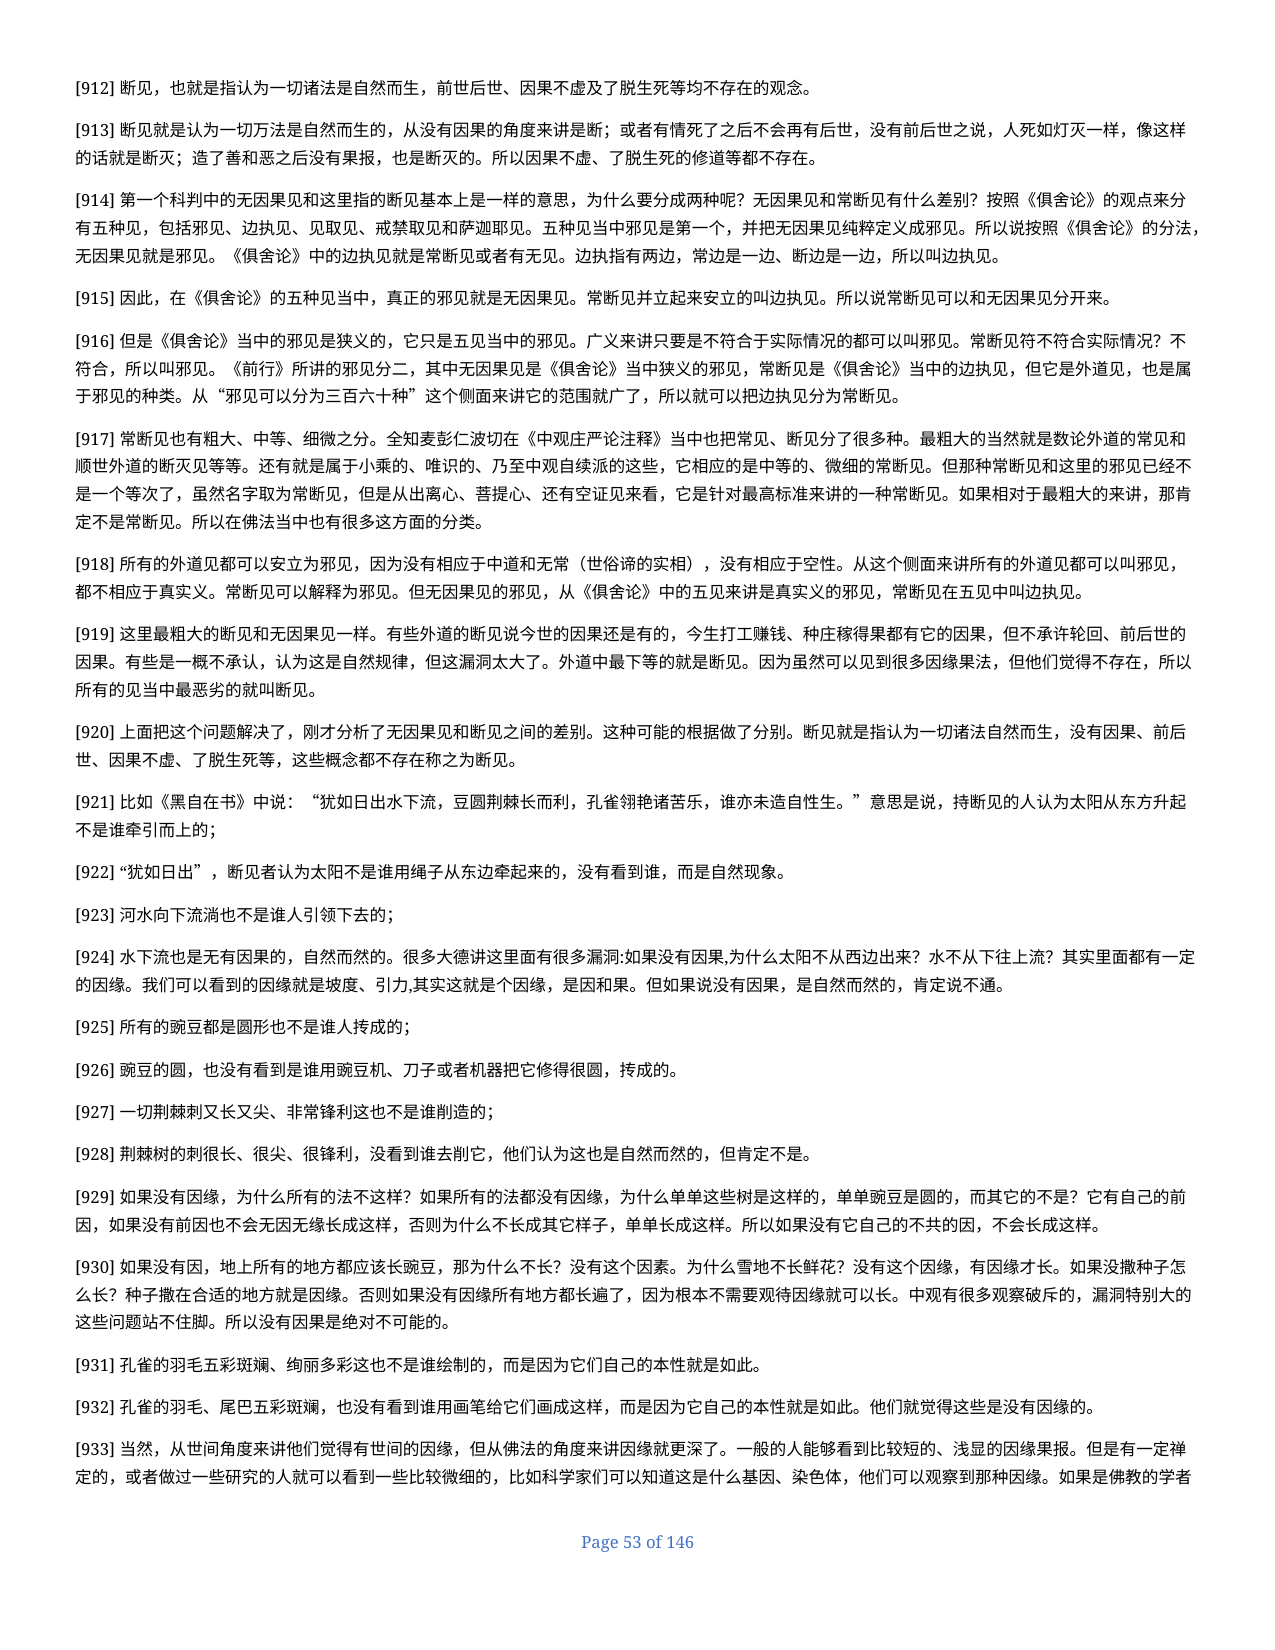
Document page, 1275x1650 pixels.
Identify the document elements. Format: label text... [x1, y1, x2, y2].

text [914] 第一个科判中的无因果见和这里指的断见基本上是一样的意思，为什么要分成两种呢？无因果见和常断见有什么差别？按照《俱舍论》的观点来分有五种见，包括邪见、边执见、见取见、戒禁取见和萨迦耶见。五种见当中邪见是第一个，并把无因果见纯粹定义成邪见。所以说按照《俱舍论》的分法，无因果见就是邪见。《俱舍论》中的边执见就是常断见或者有无见。边执指有两边，常边是一边、断边是一边，所以叫边执见。 [75, 187, 1200, 267]
text [918] 所有的外道见都可以安立为邪见，因为没有相应于中道和无常（世俗谛的实相），没有相应于空性。从这个侧面来讲所有的外道见都可以叫邪见，都不相应于真实义。常断见可以解释为邪见。但无因果见的邪见，从《俱舍论》中的五见来讲是真实义的邪见，常断见在五见中叫边执见。 [75, 551, 1200, 603]
text [932] 孔雀的羽毛、尾巴五彩斑斓，也没有看到谁用画笔给它们画成这样，而是因为它自己的本性就是如此。他们就觉得这些是没有因缘的。 [75, 1394, 1200, 1418]
text [926] 豌豆的圆，也没有看到是谁用豌豆机、刀子或者机器把它修得很圆，抟成的。 [75, 1057, 1200, 1081]
text [928] 荆棘树的刺很长、很尖、很锋利，没看到谁去削它，他们认为这也是自然而然的，但肯定不是。 [75, 1141, 1200, 1166]
text [929] 如果没有因缘，为什么所有的法不这样？如果所有的法都没有因缘，为什么单单这些树是这样的，单单豌豆是圆的，而其它的不是？它有自己的前因，如果没有前因也不会无因无缘长成这样，否则为什么不长成其它样子，单单长成这样。所以如果没有它自己的不共的因，不会长成这样。 [75, 1184, 1200, 1236]
text [927] 一切荆棘刺又长又尖、非常锋利这也不是谁削造的； [75, 1099, 1200, 1123]
text [930] 如果没有因，地上所有的地方都应该长豌豆，那为什么不长？没有这个因素。为什么雪地不长鲜花？没有这个因缘，有因缘才长。如果没撒种子怎么长？种子撒在合适的地方就是因缘。否则如果没有因缘所有地方都长遍了，因为根本不需要观待因缘就可以长。中观有很多观察破斥的，漏洞特别大的这些问题站不住脚。所以没有因果是绝对不可能的。 [75, 1254, 1200, 1333]
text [75, 1436, 1200, 1488]
text [913] 断见就是认为一切万法是自然而生的，从没有因果的角度来讲是断；或者有情死了之后不会再有后世，没有前后世之说，人死如灯灭一样，像这样的话就是断灭；造了善和恶之后没有果报，也是断灭的。所以因果不虚、了脱生死的修道等都不存在。 [75, 117, 1200, 169]
text [920] 上面把这个问题解决了，刚才分析了无因果见和断见之间的差别。这种可能的根据做了分别。断见就是指认为一切诸法自然而生，没有因果、前后世、因果不虚、了脱生死等，这些概念都不存在称之为断见。 [75, 719, 1200, 771]
text [931] 孔雀的羽毛五彩斑斓、绚丽多彩这也不是谁绘制的，而是因为它们自己的本性就是如此。 [75, 1352, 1200, 1376]
text [919] 这里最粗大的断见和无因果见一样。有些外道的断见说今世的因果还是有的，今生打工赚钱、种庄稼得果都有它的因果，但不承许轮回、前后世的因果。有些是一概不承认，认为这是自然规律，但这漏洞太大了。外道中最下等的就是断见。因为虽然可以见到很多因缘果法，但他们觉得不存在，所以所有的见当中最恶劣的就叫断见。 [75, 621, 1200, 701]
text [915] 因此，在《俱舍论》的五种见当中，真正的邪见就是无因果见。常断见并立起来安立的叫边执见。所以说常断见可以和无因果见分开来。 [75, 285, 1200, 309]
text [921] 比如《黑自在书》中说：“犹如日出水下流，豆圆荆棘长而利，孔雀翎艳诸苦乐，谁亦未造自性生。”意思是说，持断见的人认为太阳从东方升起不是谁牵引而上的； [75, 789, 1200, 841]
text [922] “犹如日出”，断见者认为太阳不是谁用绳子从东边牵起来的，没有看到谁，而是自然现象。 [75, 859, 1200, 883]
text [912] 断见，也就是指认为一切诸法是自然而生，前世后世、因果不虚及了脱生死等均不存在的观念。 [75, 75, 1200, 99]
text [916] 但是《俱舍论》当中的邪见是狭义的，它只是五见当中的邪见。广义来讲只要是不符合于实际情况的都可以叫邪见。常断见符不符合实际情况？不符合，所以叫邪见。《前行》所讲的邪见分二，其中无因果见是《俱舍论》当中狭义的邪见，常断见是《俱舍论》当中的边执见，但它是外道见，也是属于邪见的种类。从“邪见可以分为三百六十种”这个侧面来讲它的范围就广了，所以就可以把边执见分为常断见。 [75, 328, 1200, 407]
text [924] 水下流也是无有因果的，自然而然的。很多大德讲这里面有很多漏洞:如果没有因果,为什么太阳不从西边出来？水不从下往上流？其实里面都有一定的因缘。我们可以看到的因缘就是坡度、引力,其实这就是个因缘，是因和果。但如果说没有因果，是自然而然的，肯定说不通。 [75, 944, 1200, 996]
text [923] 河水向下流淌也不是谁人引领下去的； [75, 902, 1200, 926]
text [917] 常断见也有粗大、中等、细微之分。全知麦彭仁波切在《中观庄严论注释》当中也把常见、断见分了很多种。最粗大的当然就是数论外道的常见和顺世外道的断灭见等等。还有就是属于小乘的、唯识的、乃至中观自续派的这些，它相应的是中等的、微细的常断见。但那种常断见和这里的邪见已经不是一个等次了，虽然名字取为常断见，但是从出离心、菩提心、还有空证见来看，它是针对最高标准来讲的一种常断见。如果相对于最粗大的来讲，那肯定不是常断见。所以在佛法当中也有很多这方面的分类。 [75, 426, 1200, 533]
text [925] 所有的豌豆都是圆形也不是谁人抟成的； [75, 1014, 1200, 1038]
